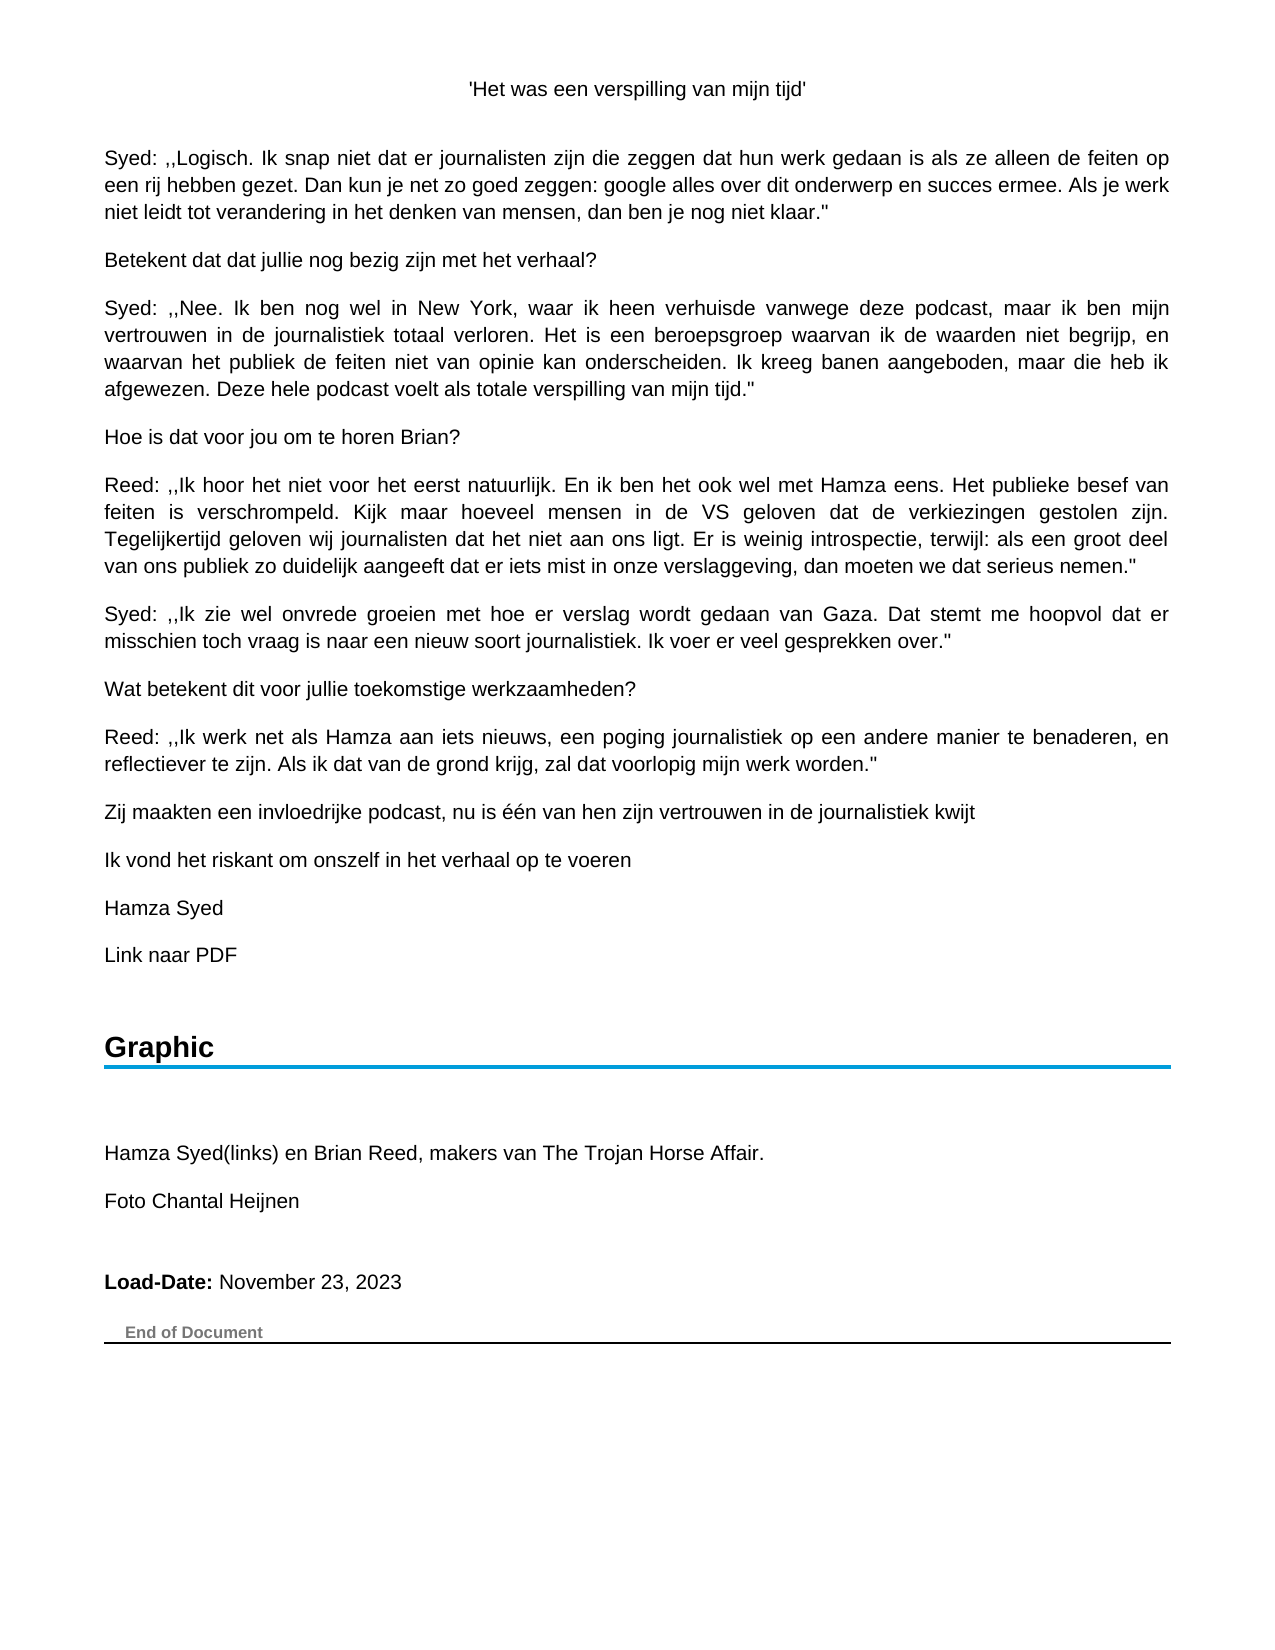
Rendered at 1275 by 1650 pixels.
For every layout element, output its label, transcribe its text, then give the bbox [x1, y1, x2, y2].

text Link naar PDF [104, 940, 1171, 967]
text Graphic [104, 992, 1171, 1063]
text Betekent dat dat jullie nog bezig zijn met het verhaal? [104, 244, 1171, 271]
text Wat betekent dit voor jullie toekomstige werkzaamheden? [104, 673, 1171, 701]
text Foto Chantal Heijnen [104, 1186, 1171, 1213]
text Reed: ,,Ik werk net als Hamza aan iets nieuws, een poging journalistiek op een andere manier te benaderen, en reflectiever te zijn. Als ik dat van de grond krijg, zal dat voorlopig mijn werk worden." [104, 721, 1171, 776]
text Hoe is dat voor jou om te horen Brian? [104, 421, 1171, 448]
text Syed: ,,Logisch. Ik snap niet dat er journalisten zijn die zeggen dat hun werk gedaan is als ze alleen de feiten op een rij hebben gezet. Dan kun je net zo goed zeggen: google alles over dit onderwerp en succes ermee. Als je werk niet leidt tot verandering in het denken van mensen, dan ben je nog niet klaar." [104, 142, 1171, 223]
text Hamza Syed(links) en Brian Reed, makers van The Trojan Horse Affair. [104, 1138, 1171, 1165]
text End of Document [125, 1322, 1171, 1342]
text Zij maakten een invloedrijke podcast, nu is één van hen zijn vertrouwen in de journalistiek kwijt [104, 796, 1171, 823]
text Reed: ,,Ik hoor het niet voor het eerst natuurlijk. En ik ben het ook wel met Hamza eens. Het publieke besef van feiten is verschrompeld. Kijk maar hoeveel mensen in de VS geloven dat de verkiezingen gestolen zijn. Tegelijkertijd geloven wij journalisten dat het niet aan ons ligt. Er is weinig introspectie, terwijl: als een groot deel van ons publiek zo duidelijk aangeeft dat er iets mist in onze verslaggeving, dan moeten we dat serieus nemen." [104, 469, 1171, 578]
text Syed: ,,Ik zie wel onvrede groeien met hoe er verslag wordt gedaan van Gaza. Dat stemt me hoopvol dat er misschien toch vraag is naar een nieuw soort journalistiek. Ik voer er veel gesprekken over." [104, 598, 1171, 653]
text Ik vond het riskant om onszelf in het verhaal op te voeren [104, 844, 1171, 871]
text Load-Date: November 23, 2023 [104, 1238, 1171, 1294]
text Hamza Syed [104, 892, 1171, 919]
text Syed: ,,Nee. Ik ben nog wel in New York, waar ik heen verhuisde vanwege deze podcast, maar ik ben mijn vertrouwen in de journalistiek totaal verloren. Het is een beroepsgroep waarvan ik de waarden niet begrijp, en waarvan het publiek de feiten niet van opinie kan onderscheiden. Ik kreeg banen aangeboden, maar die heb ik afgewezen. Deze hele podcast voelt als totale verspilling van mijn tijd." [104, 292, 1171, 401]
